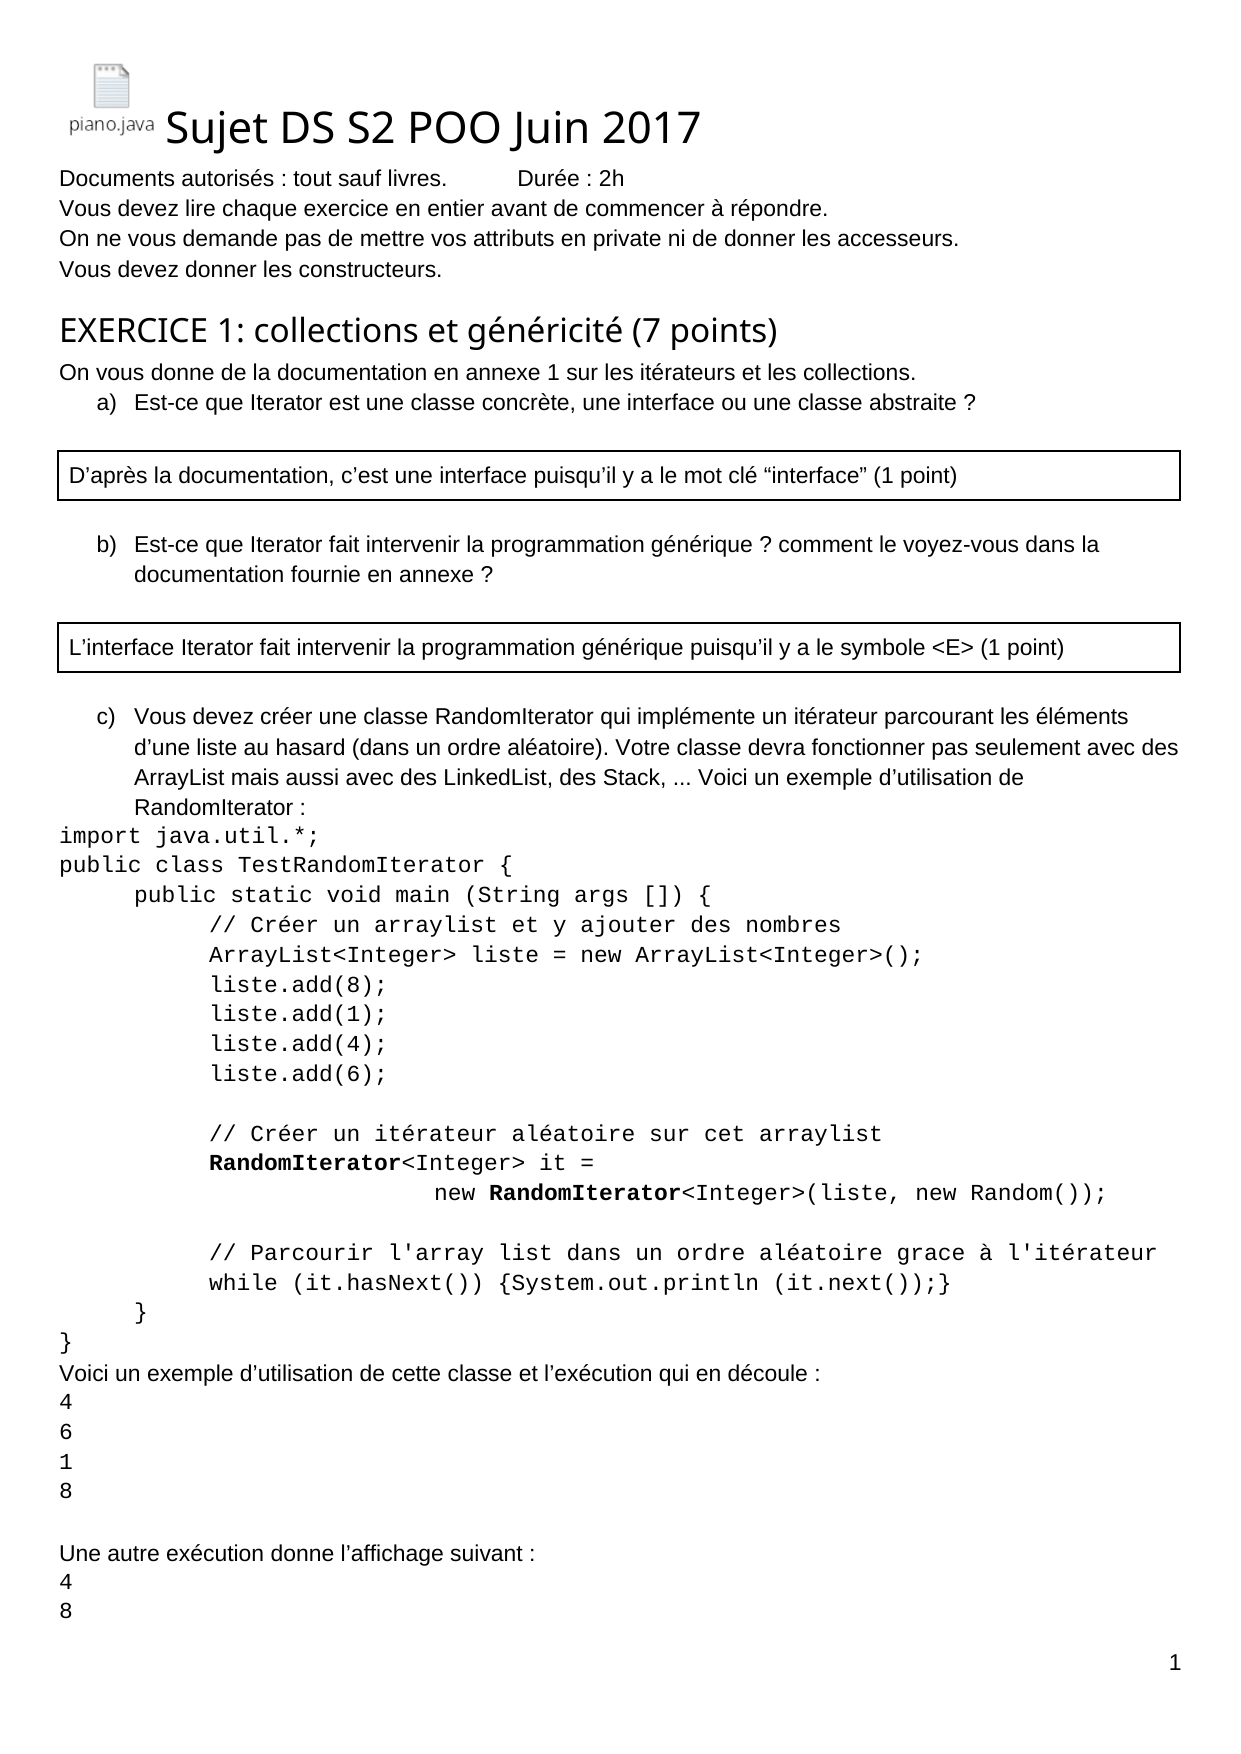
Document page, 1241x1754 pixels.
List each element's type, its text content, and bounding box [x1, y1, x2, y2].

text 6 [59, 1420, 1181, 1446]
list Est-ce que Iterator est une classe concrète, une interface ou une classe abstraite ? [96, 389, 1181, 415]
text Une autre exécution donne l’affichage suivant : [59, 1540, 1181, 1566]
text 4 [59, 1391, 1181, 1416]
list Vous devez créer une classe RandomIterator qui implémente un itérateur parcourant les éléments d’une liste au hasard (dans un ordre aléatoire). Votre classe devra fonctionner pas seulement avec des ArrayList mais aussi avec des LinkedList, des Stack, ... Voici un exemple d’utilisation de RandomIterator : [96, 703, 1181, 820]
text import java.util.*; public class TestRandomIterator { public static void main (String args []) { // Créer un arraylist et y ajouter des nombres ArrayList<Integer> liste = new ArrayList<Integer>(); liste.add(8); liste.add(1); liste.add(4); liste.add(6); // Créer un itérateur aléatoire sur cet arraylist RandomIterator<Integer> it = new RandomIterator<Integer>(liste, new Random()); // Parcourir l'array list dans un ordre aléatoire grace à l'itérateur while (it.hasNext()) {System.out.println (it.next());} } } Voici un exemple d’utilisation de cette classe et l’exécution qui en découle : [59, 824, 1181, 1387]
text 1 [59, 1450, 1181, 1476]
text On ne vous demande pas de mettre vos attributs en private ni de donner les accesseurs. Vous devez donner les constructeurs. [59, 225, 1181, 282]
text 8 [59, 1600, 1181, 1626]
subtitle EXERCICE 1: collections et généricité (7 points) [59, 307, 1181, 352]
title Sujet DS S2 POO Juin 2017 [59, 59, 1181, 156]
text 8 [59, 1480, 1181, 1506]
text Vous devez lire chaque exercice en entier avant de commencer à répondre. [59, 195, 1181, 222]
text On vous donne de la documentation en annexe 1 sur les itérateurs et les collections. [59, 359, 1181, 385]
table_header D’après la documentation, c’est une interface puisqu’il y a le mot clé “interface” (1 point) [59, 452, 1179, 499]
text Documents autorisés : tout sauf livres. Durée : 2h [59, 165, 1181, 191]
text 4 [59, 1570, 1181, 1596]
table_header L’interface Iterator fait intervenir la programmation générique puisqu’il y a le symbole <E> (1 point) [59, 624, 1179, 671]
list Est-ce que Iterator fait intervenir la programmation générique ? comment le voyez-vous dans la documentation fournie en annexe ? [96, 531, 1181, 588]
